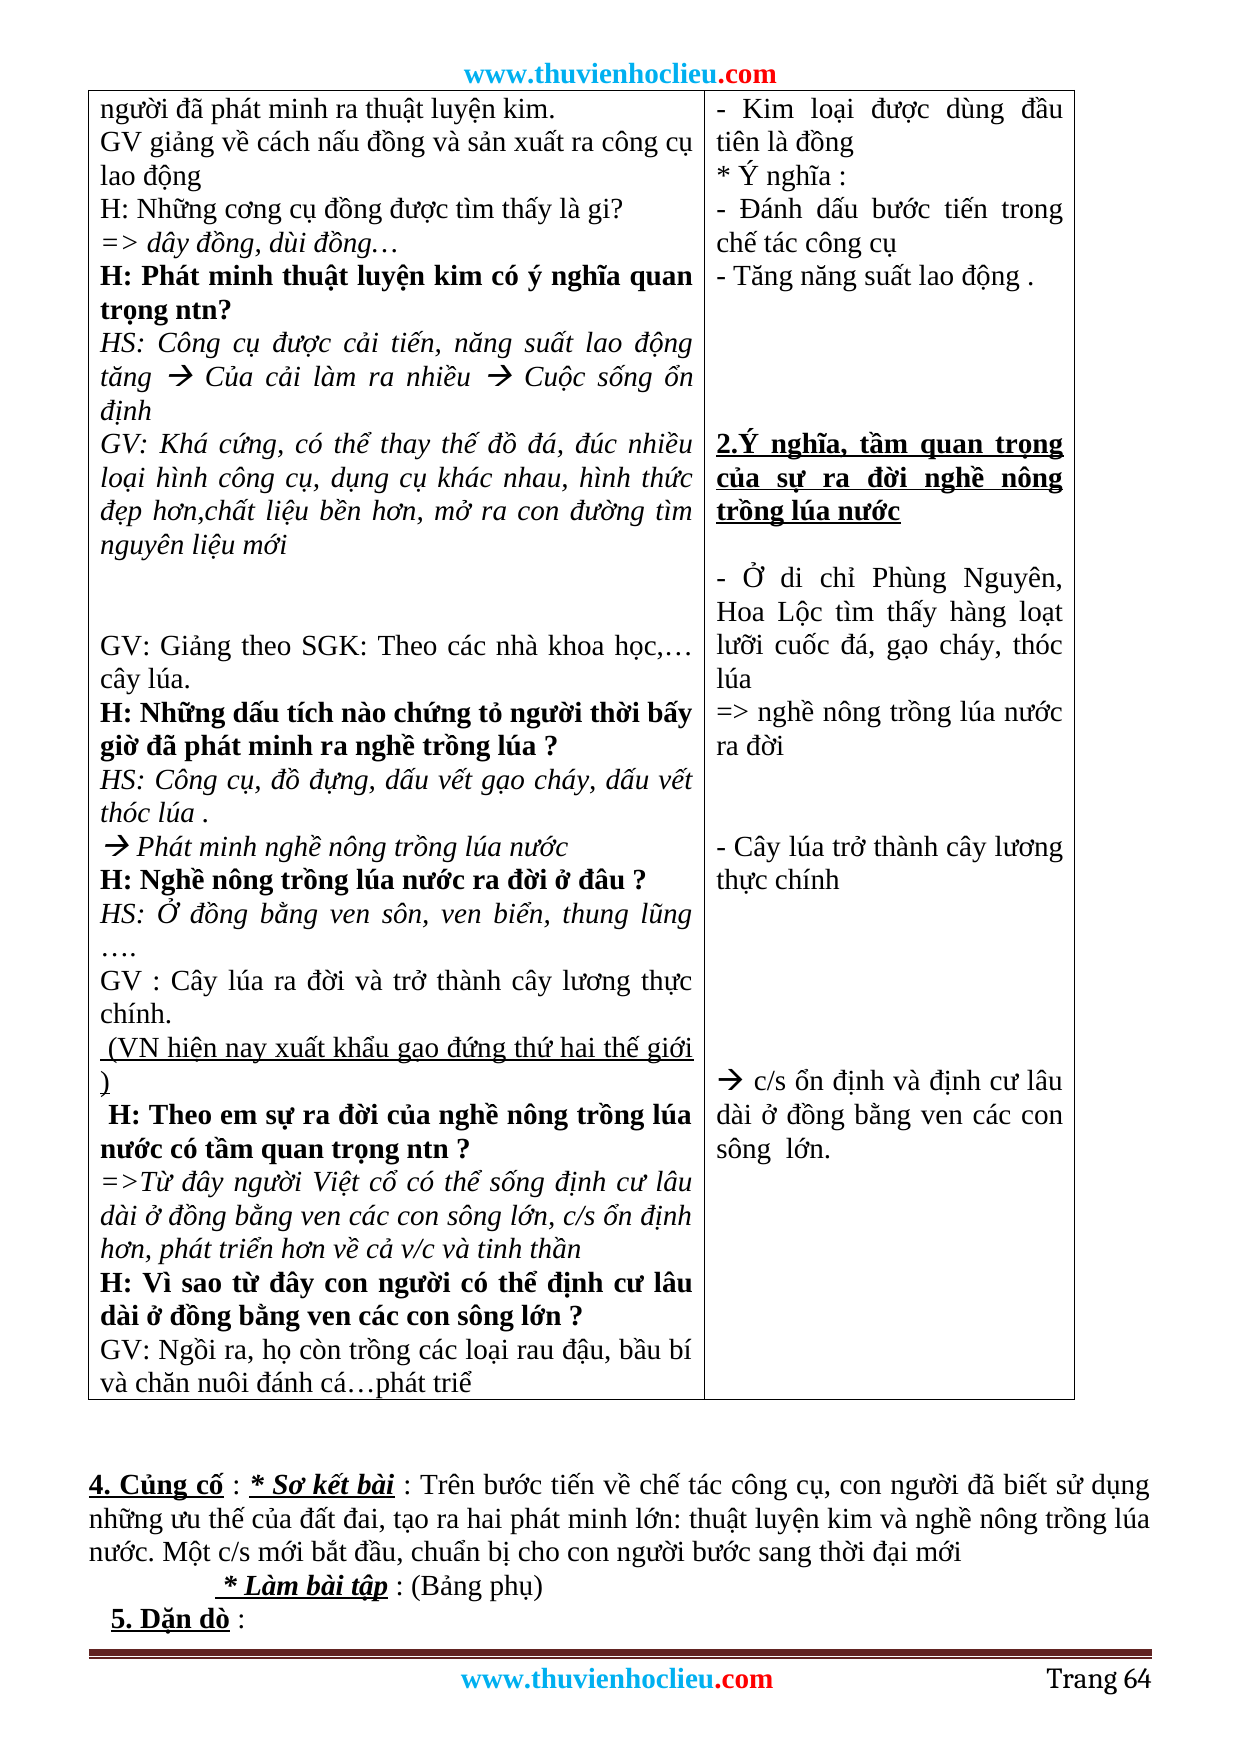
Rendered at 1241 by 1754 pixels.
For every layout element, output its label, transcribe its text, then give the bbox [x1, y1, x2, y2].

text * Làm bài tập : (Bảng phụ) [164, 1568, 1152, 1601]
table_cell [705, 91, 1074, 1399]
text 4. Củng cố : * Sơ kết bài : Trên bước tiến về chế tác công cụ, con người đã biết sử dụng những ưu thế của đất đai, tạo ra hai phát minh lớn: thuật luyện kim và nghề nông trồng lúa nước. Một c/s mới bắt đầu, chuẩn bị cho con người bước sang thời đại mới [89, 1467, 1152, 1568]
text 5. Dặn dò : [89, 1601, 1152, 1635]
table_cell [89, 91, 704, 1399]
